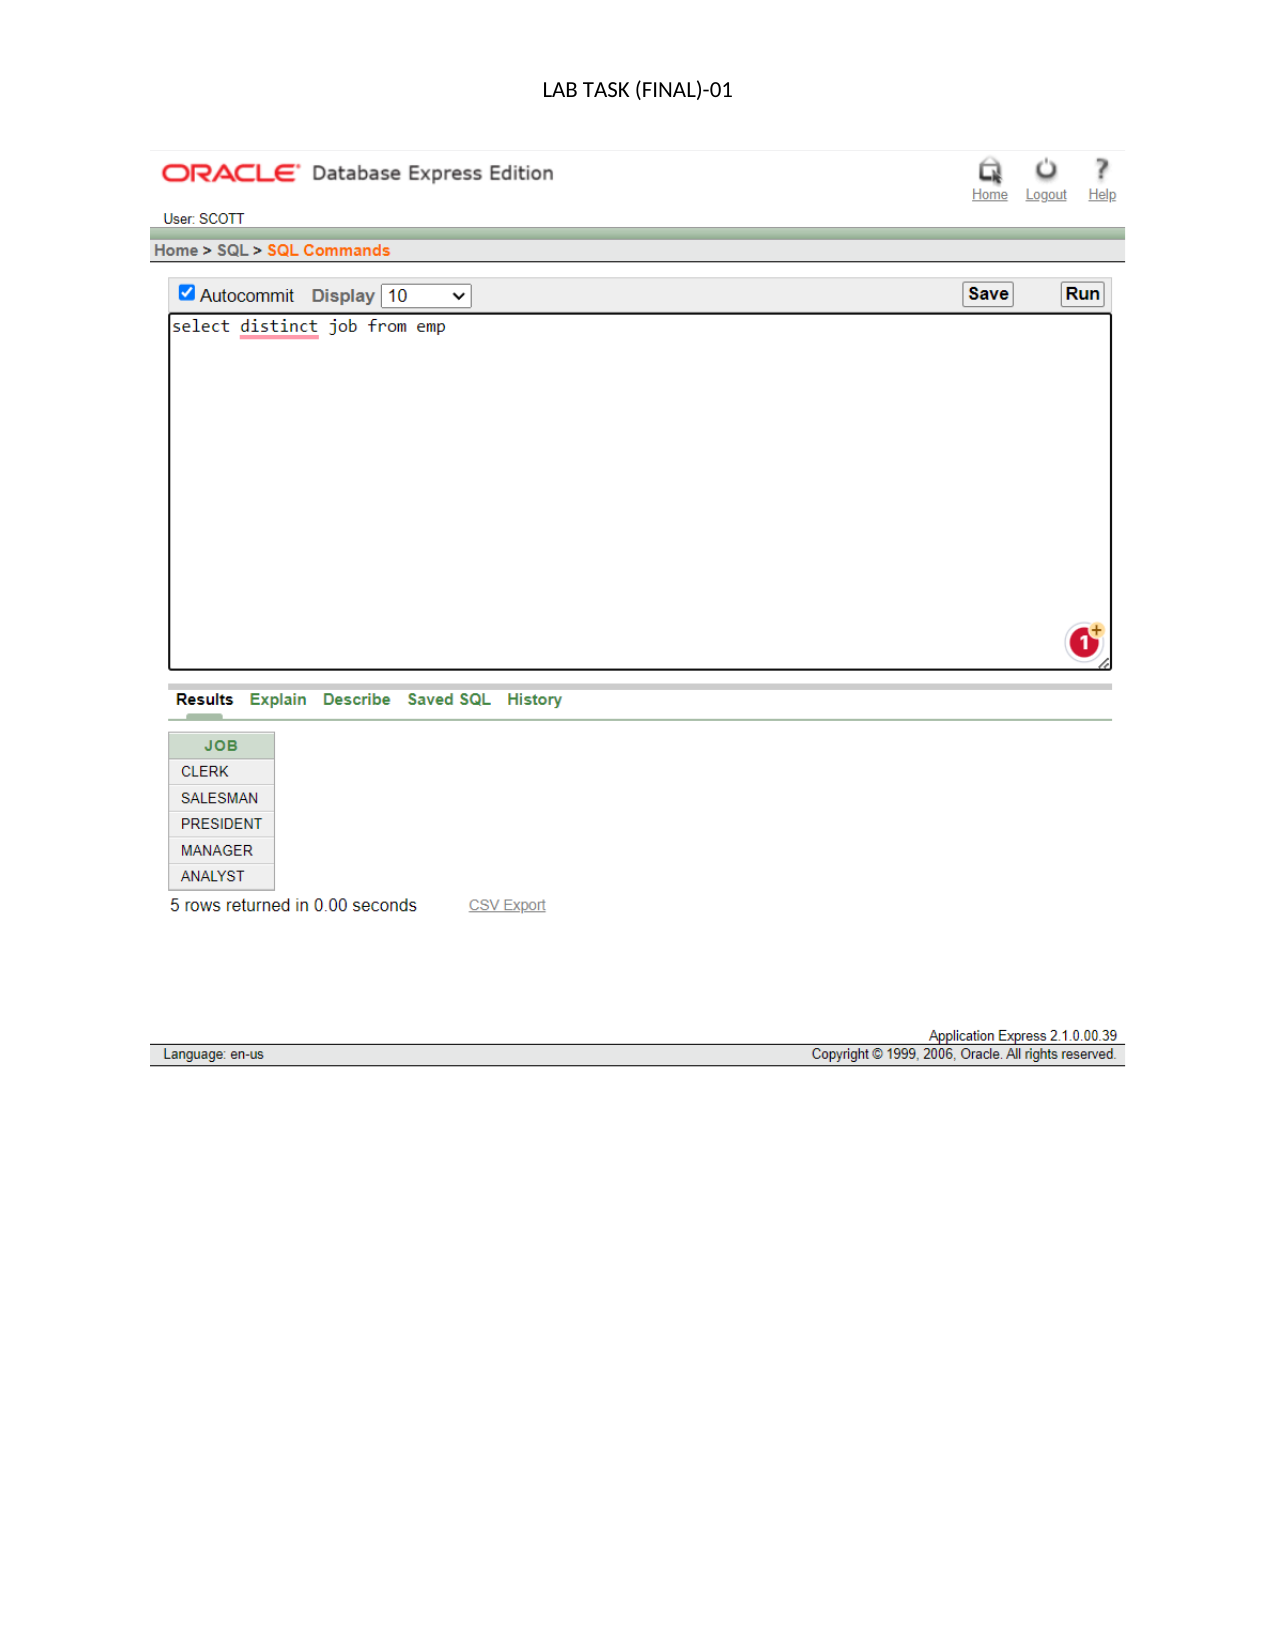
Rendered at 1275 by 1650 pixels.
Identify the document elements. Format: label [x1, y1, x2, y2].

picture [150, 150, 1125, 1077]
